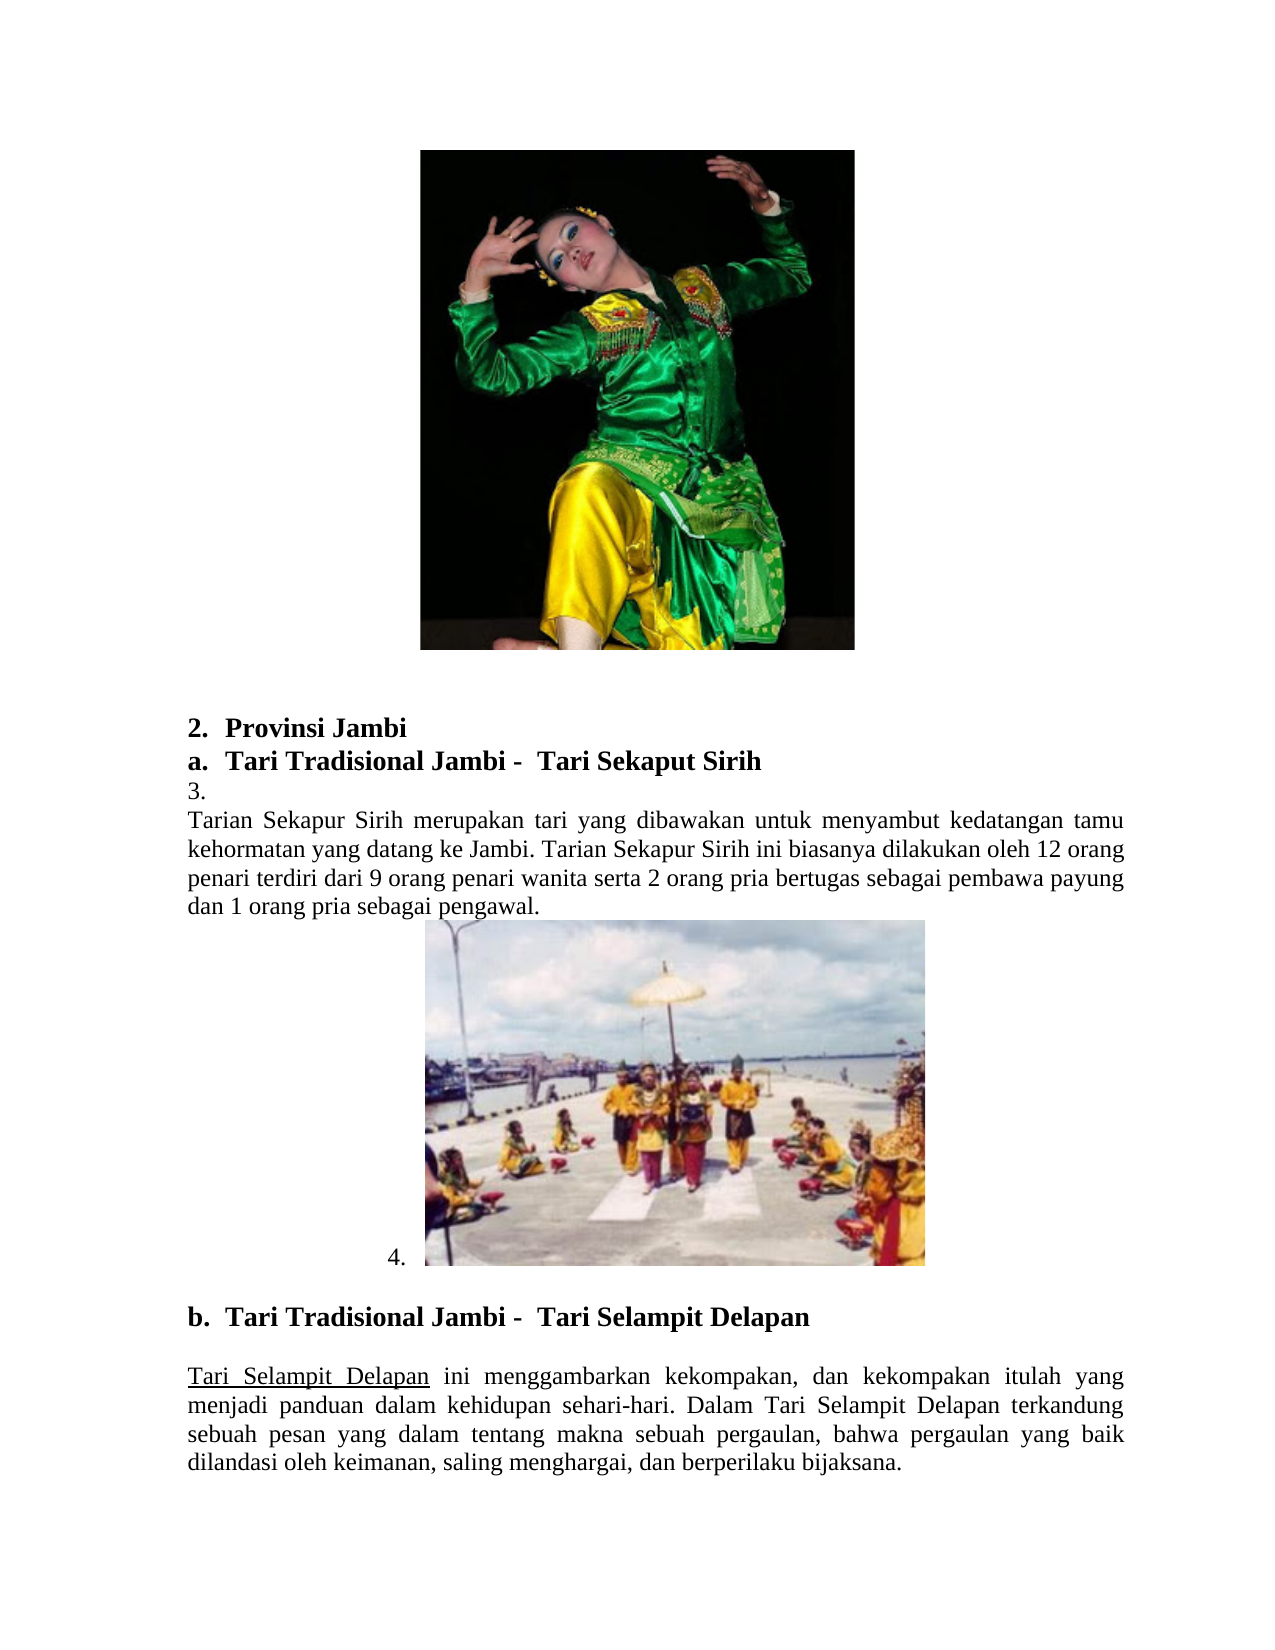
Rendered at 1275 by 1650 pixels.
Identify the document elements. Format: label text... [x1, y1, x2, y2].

list Tari Tradisional Jambi - Tari Selampit Delapan [187, 1299, 1125, 1332]
picture [425, 920, 926, 1266]
list Tari Tradisional Jambi - Tari Sekaput Sirih [187, 744, 1125, 776]
list Provinsi Jambi [187, 712, 1125, 744]
text Tari Selampit Delapan ini menggambarkan kekompakan, dan kekompakan itulah yang menjadi panduan dalam kehidupan sehari-hari. Dalam Tari Selampit Delapan terkandung sebuah pesan yang dalam tentang makna sebuah pergaulan, bahwa pergaulan yang baik dilandasi oleh keimanan, saling menghargai, dan berperilaku bijaksana. [187, 1361, 1125, 1476]
text Tarian Sekapur Sirih merupakan tari yang dibawakan untuk menyambut kedatangan tamu kehormatan yang datang ke Jambi. Tarian Sekapur Sirih ini biasanya dilakukan oleh 12 orang penari terdiri dari 9 orang penari wanita serta 2 orang pria bertugas sebagai pembawa payung dan 1 orang pria sebagai pengawal. [187, 805, 1125, 920]
picture [420, 150, 855, 650]
